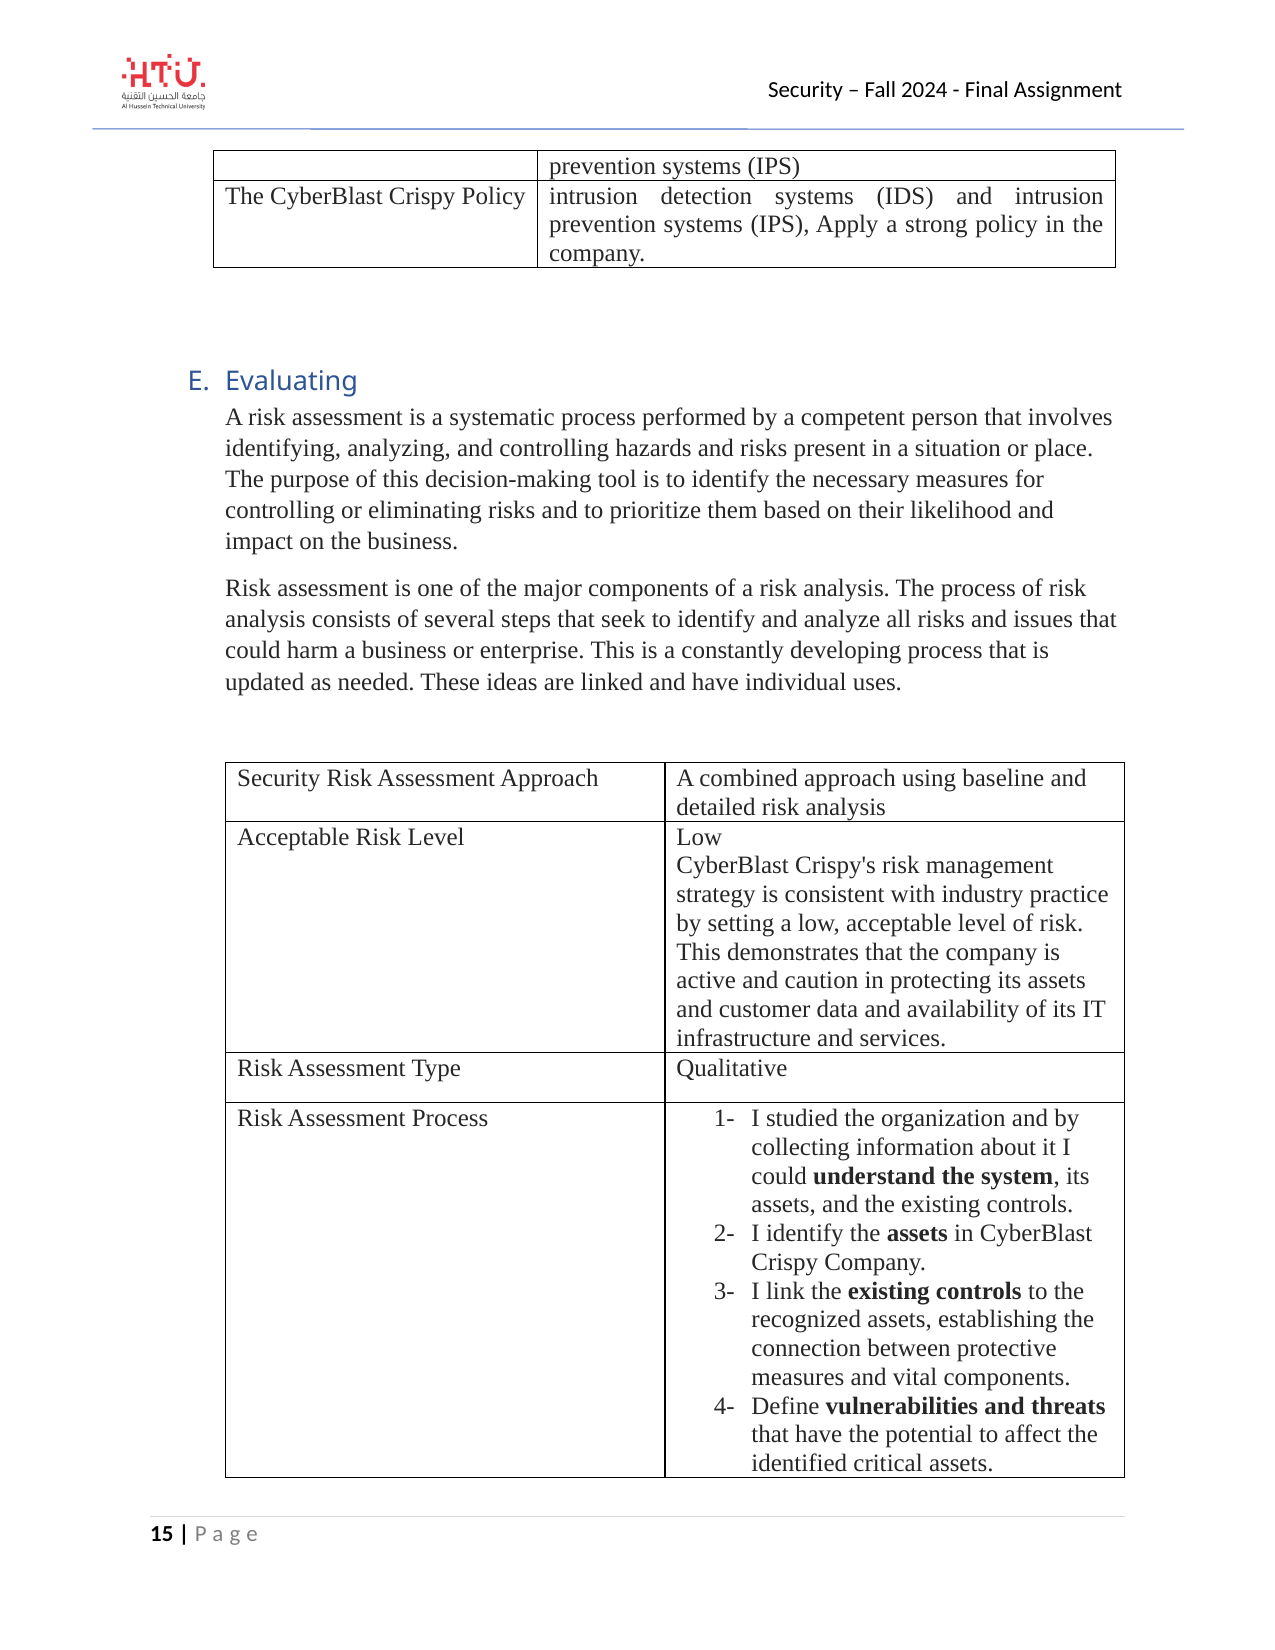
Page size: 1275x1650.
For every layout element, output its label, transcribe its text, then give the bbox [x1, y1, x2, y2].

table_cell The CyberBlast Crispy Policy [214, 181, 537, 267]
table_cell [666, 1103, 1124, 1477]
table_cell Qualitative [666, 1053, 1124, 1102]
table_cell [538, 151, 1115, 180]
table_cell Low CyberBlast Crispy's risk management strategy is consistent with industry practice by setting a low, acceptable level of risk. This demonstrates that the company is active and caution in protecting its assets and customer data and availability of its IT infrastructure and services. [666, 822, 1124, 1052]
table_cell intrusion detection systems (IDS) and intrusion prevention systems (IPS), Apply a strong policy in the company. [538, 181, 1115, 267]
text A risk assessment is a systematic process performed by a competent person that involves identifying, analyzing, and controlling hazards and risks present in a situation or place. The purpose of this decision-making tool is to identify the necessary measures for controlling or eliminating risks and to prioritize them based on their likelihood and impact on the business. [225, 402, 1125, 554]
subtitle Evaluating [187, 362, 1125, 399]
table_cell Acceptable Risk Level [226, 822, 664, 1052]
table_cell Risk Assessment Type [226, 1053, 664, 1102]
text Risk assessment is one of the major components of a risk analysis. The process of risk analysis consists of several steps that seek to identify and analyze all risks and issues that could harm a business or enterprise. This is a constantly developing process that is updated as needed. These ideas are linked and have individual uses. [225, 573, 1125, 695]
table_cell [226, 1103, 664, 1477]
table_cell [214, 151, 537, 180]
picture [96, 50, 223, 114]
table_header A combined approach using baseline and detailed risk analysis [666, 763, 1124, 821]
table_header Security Risk Assessment Approach [226, 763, 664, 821]
